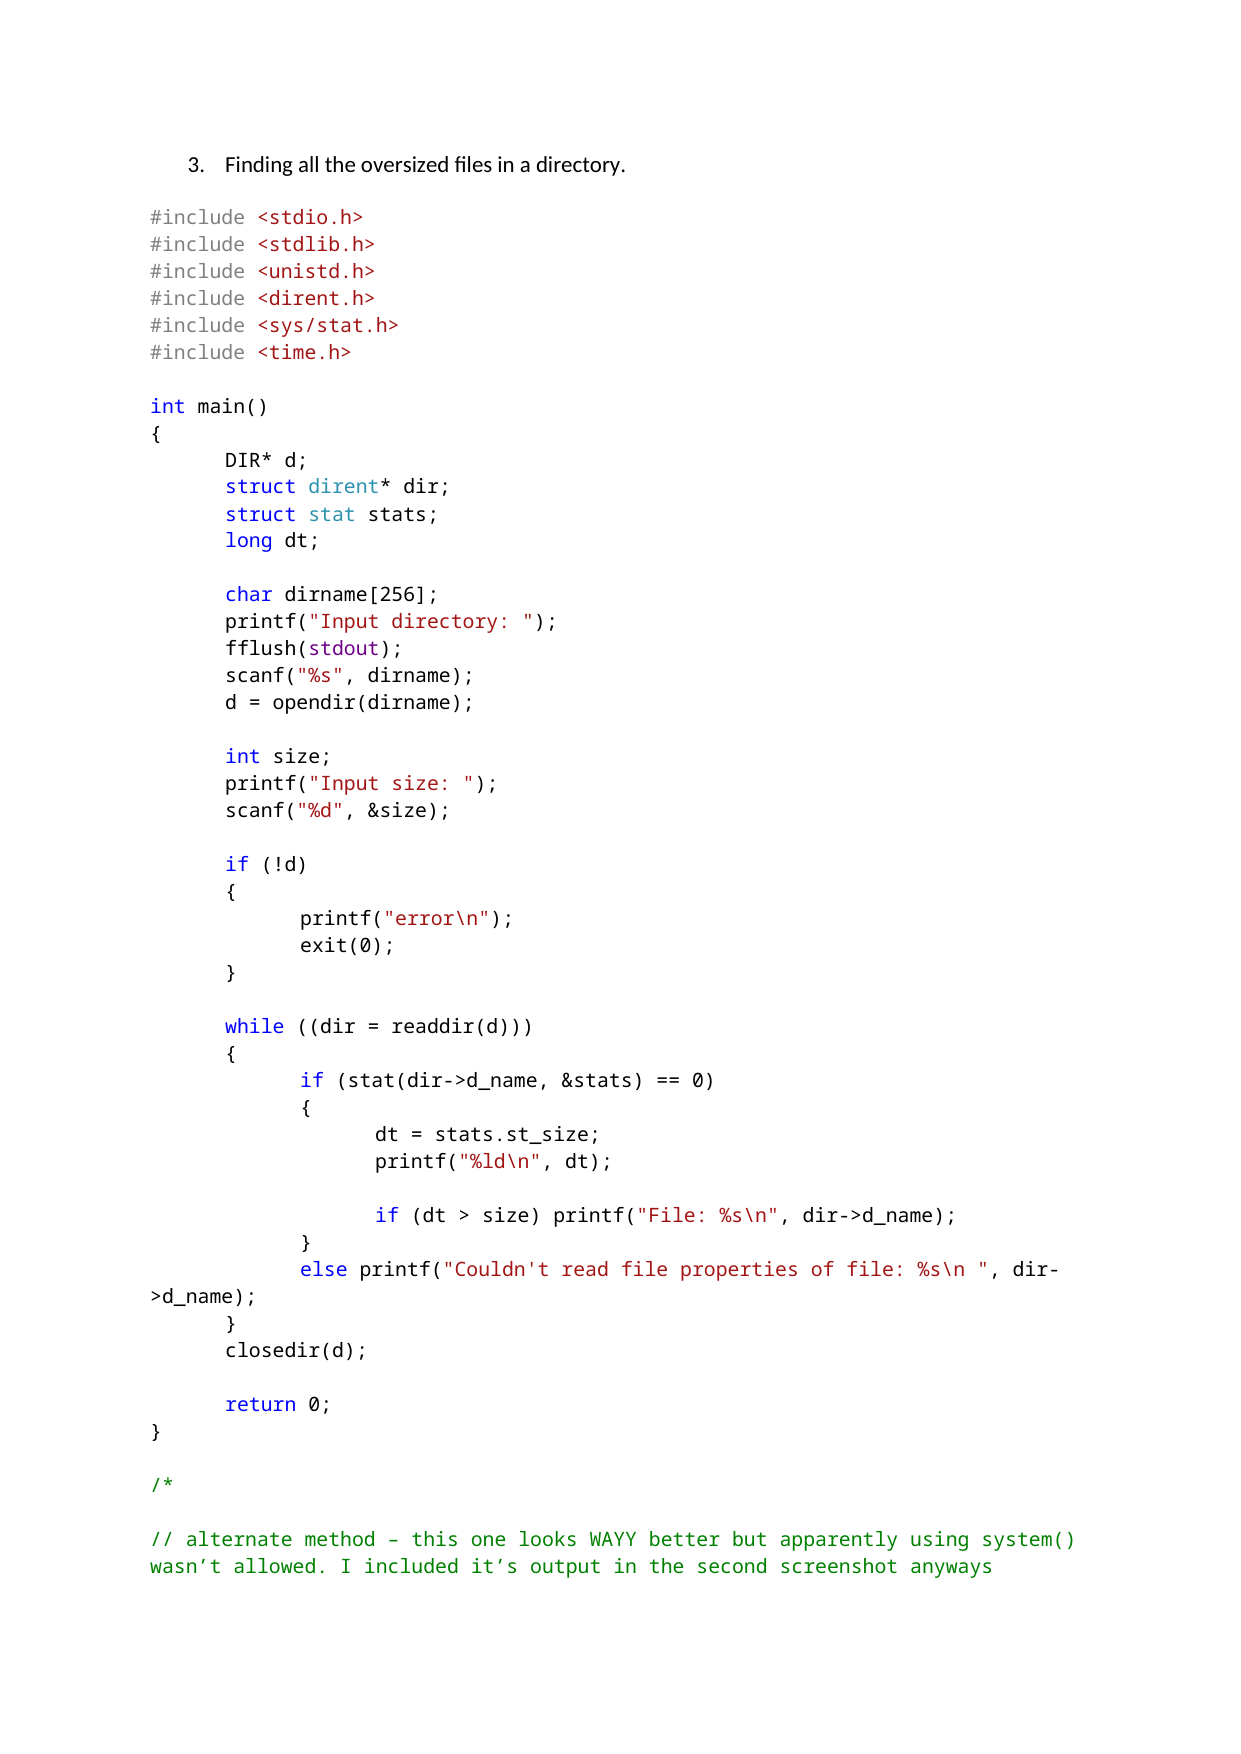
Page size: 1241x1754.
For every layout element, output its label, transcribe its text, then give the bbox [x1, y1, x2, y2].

text } [150, 1417, 1090, 1444]
text DIR* d; [150, 446, 1090, 473]
text } [150, 1309, 1090, 1336]
text while ((dir = readdir(d))) [150, 1012, 1090, 1039]
text if (stat(dir->d_name, &stats) == 0) [150, 1066, 1090, 1093]
text scanf("%d", &size); [150, 797, 1090, 823]
text /* [150, 1471, 1090, 1498]
text { [150, 1039, 1090, 1066]
text d = opendir(dirname); [150, 689, 1090, 716]
text else printf("Couldn't read file properties of file: %s\n ", dir->d_name); [150, 1255, 1090, 1309]
text struct dirent* dir; [150, 473, 1090, 500]
text { [150, 419, 1090, 446]
text scanf("%s", dirname); [150, 662, 1090, 689]
text { [150, 877, 1090, 904]
text struct stat stats; [150, 500, 1090, 527]
text #include <stdio.h> [150, 203, 1090, 230]
text { [150, 1093, 1090, 1120]
text exit(0); [150, 931, 1090, 958]
text printf("Input size: "); [150, 769, 1090, 797]
text #include <time.h> [150, 338, 1090, 365]
text } [150, 958, 1090, 985]
text if (dt > size) printf("File: %s\n", dir->d_name); [150, 1201, 1090, 1228]
text printf("%ld\n", dt); [150, 1147, 1090, 1174]
text #include <stdlib.h> [150, 230, 1090, 257]
text // alternate method – this one looks WAYY better but apparently using system() wasn’t allowed. I included it’s output in the second screenshot anyways [150, 1525, 1090, 1579]
text long dt; [150, 527, 1090, 554]
text printf("error\n"); [150, 904, 1090, 931]
text if (!d) [150, 851, 1090, 877]
text #include <unistd.h> [150, 257, 1090, 284]
list Finding all the oversized files in a directory. [187, 150, 1090, 178]
text dt = stats.st_size; [150, 1120, 1090, 1147]
text char dirname[256]; [150, 581, 1090, 608]
text int main() [150, 392, 1090, 419]
text fflush(stdout); [150, 635, 1090, 662]
text int size; [150, 743, 1090, 769]
text closedir(d); [150, 1336, 1090, 1363]
text printf("Input directory: "); [150, 608, 1090, 635]
text return 0; [150, 1390, 1090, 1417]
text #include <dirent.h> [150, 284, 1090, 311]
text #include <sys/stat.h> [150, 311, 1090, 338]
text } [150, 1228, 1090, 1255]
